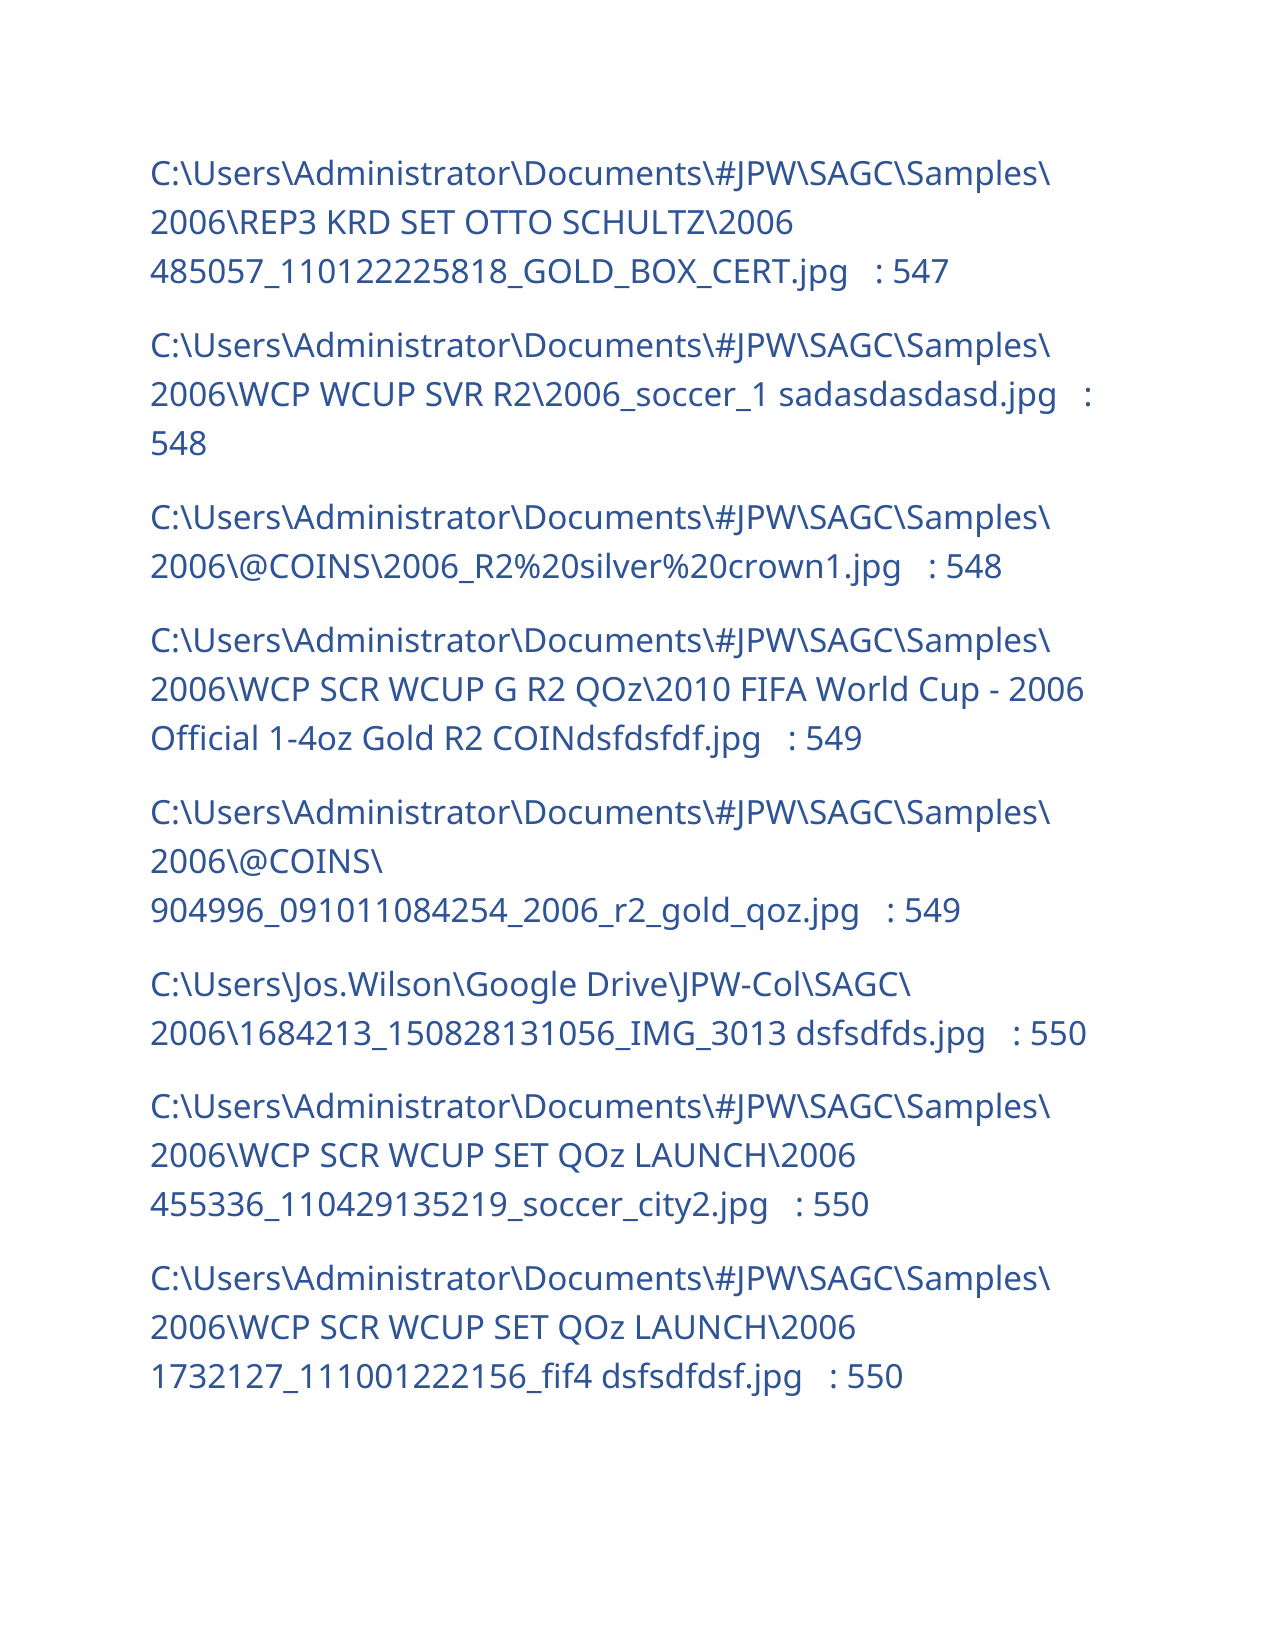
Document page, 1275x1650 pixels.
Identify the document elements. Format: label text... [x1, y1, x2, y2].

subtitle C:\Users\Administrator\Documents\#JPW\SAGC\Samples\2006\WCP SCR WCUP SET QOz LAUNCH\2006 1732127_111001222156_fif4 dsfsdfdsf.jpg : 550 [150, 1255, 1125, 1398]
subtitle C:\Users\Administrator\Documents\#JPW\SAGC\Samples\2006\WCP WCUP SVR R2\2006_soccer_1 sadasdasdasd.jpg : 548 [150, 322, 1125, 465]
subtitle C:\Users\Jos.Wilson\Google Drive\JPW-Col\SAGC\2006\1684213_150828131056_IMG_3013 dsfsdfds.jpg : 550 [150, 960, 1125, 1055]
subtitle C:\Users\Administrator\Documents\#JPW\SAGC\Samples\2006\WCP SCR WCUP SET QOz LAUNCH\2006 455336_110429135219_soccer_city2.jpg : 550 [150, 1083, 1125, 1227]
subtitle C:\Users\Administrator\Documents\#JPW\SAGC\Samples\2006\REP3 KRD SET OTTO SCHULTZ\2006 485057_110122225818_GOLD_BOX_CERT.jpg : 547 [150, 150, 1125, 293]
subtitle C:\Users\Administrator\Documents\#JPW\SAGC\Samples\2006\WCP SCR WCUP G R2 QOz\2010 FIFA World Cup - 2006 Official 1-4oz Gold R2 COINdsfdsfdf.jpg : 549 [150, 617, 1125, 760]
subtitle C:\Users\Administrator\Documents\#JPW\SAGC\Samples\2006\@COINS\2006_R2%20silver%20crown1.jpg : 548 [150, 494, 1125, 588]
subtitle C:\Users\Administrator\Documents\#JPW\SAGC\Samples\2006\@COINS\904996_091011084254_2006_r2_gold_qoz.jpg : 549 [150, 788, 1125, 932]
